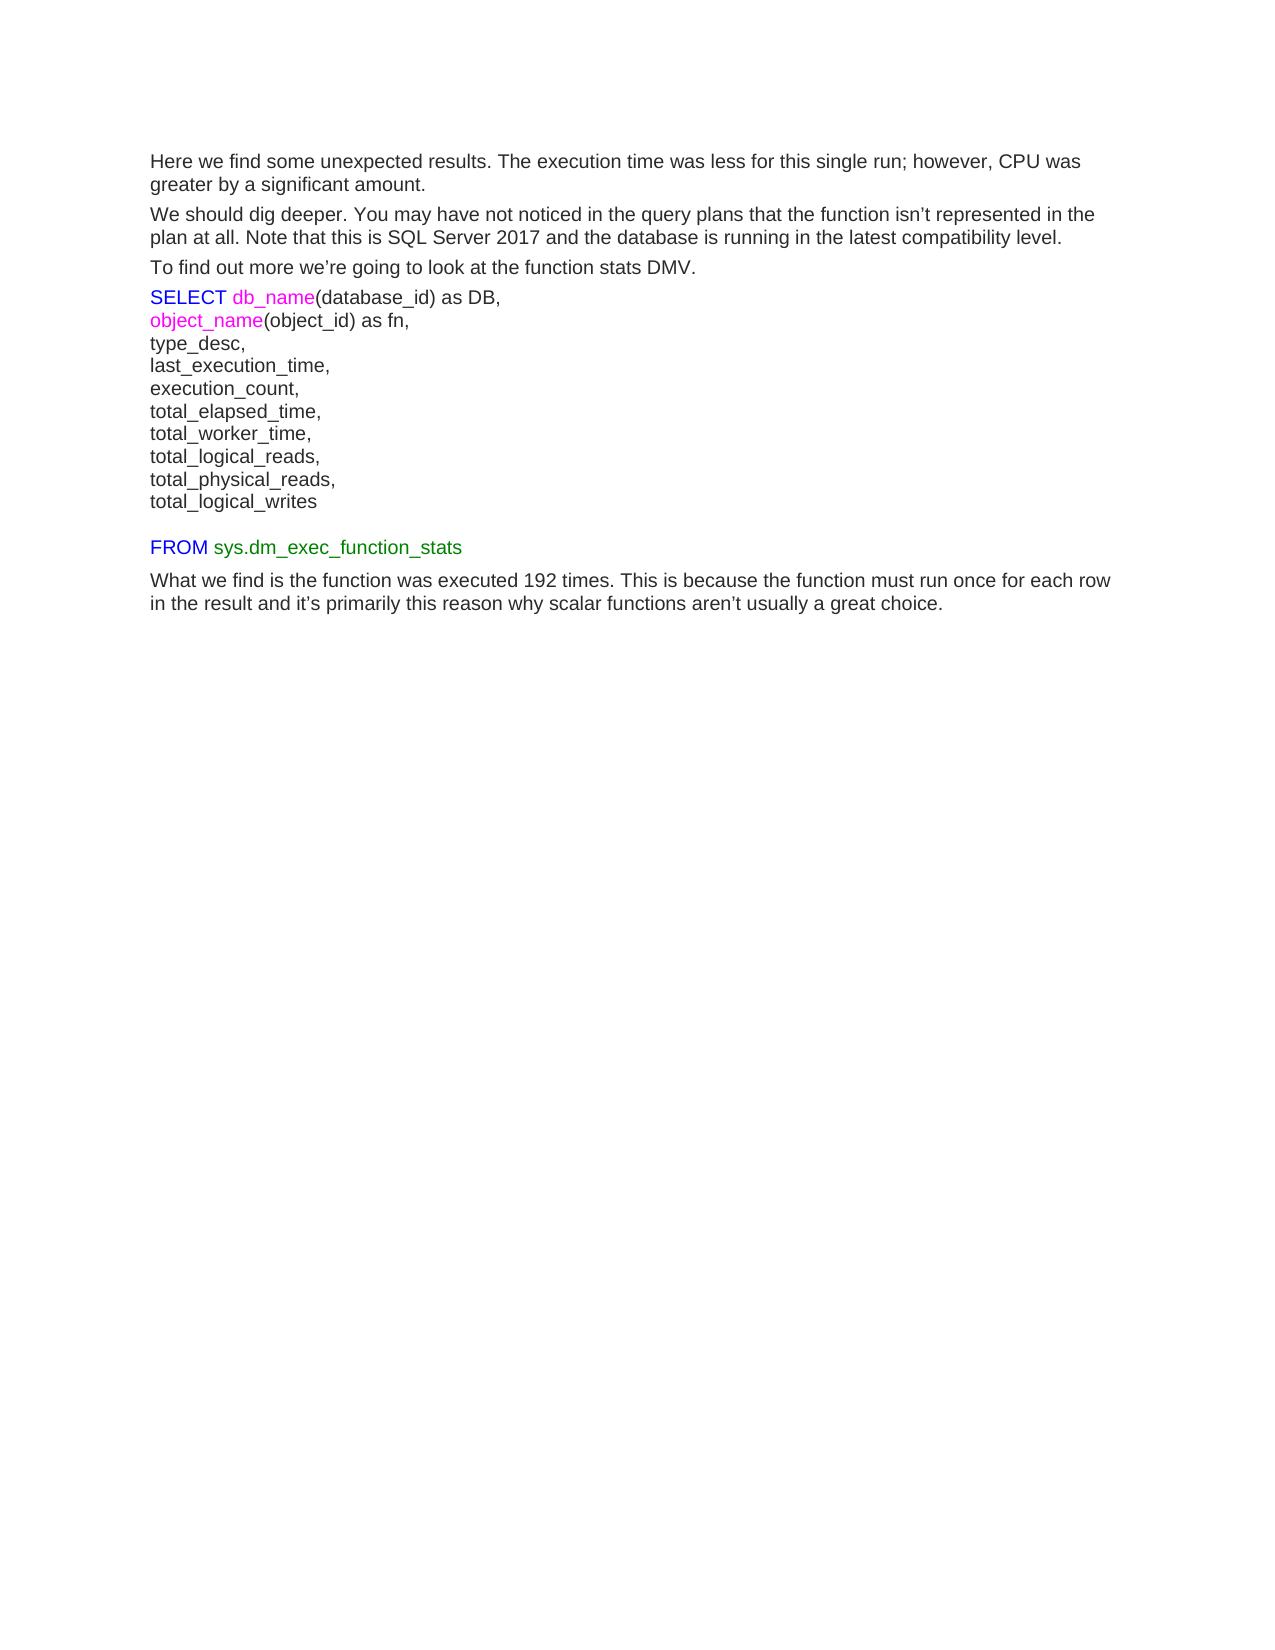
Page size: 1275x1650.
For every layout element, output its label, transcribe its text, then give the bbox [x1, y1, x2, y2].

text We should dig deeper. You may have not noticed in the query plans that the function isn’t represented in the plan at all. Note that this is SQL Server 2017 and the database is running in the latest compatibility level. [150, 203, 1125, 248]
text SELECT db_name(database_id) as DB, object_name(object_id) as fn, type_desc, last_execution_time, execution_count, total_elapsed_time, total_worker_time, total_logical_reads, total_physical_reads, total_logical_writes FROM sys.dm_exec_function_stats [150, 286, 1125, 558]
text Here we find some unexpected results. The execution time was less for this single run; however, CPU was greater by a significant amount. [150, 150, 1125, 195]
text What we find is the function was executed 192 times. This is because the function must run once for each row in the result and it’s primarily this reason why scalar functions aren’t usually a great choice. [150, 569, 1125, 614]
text To find out more we’re going to look at the function stats DMV. [150, 256, 1125, 278]
